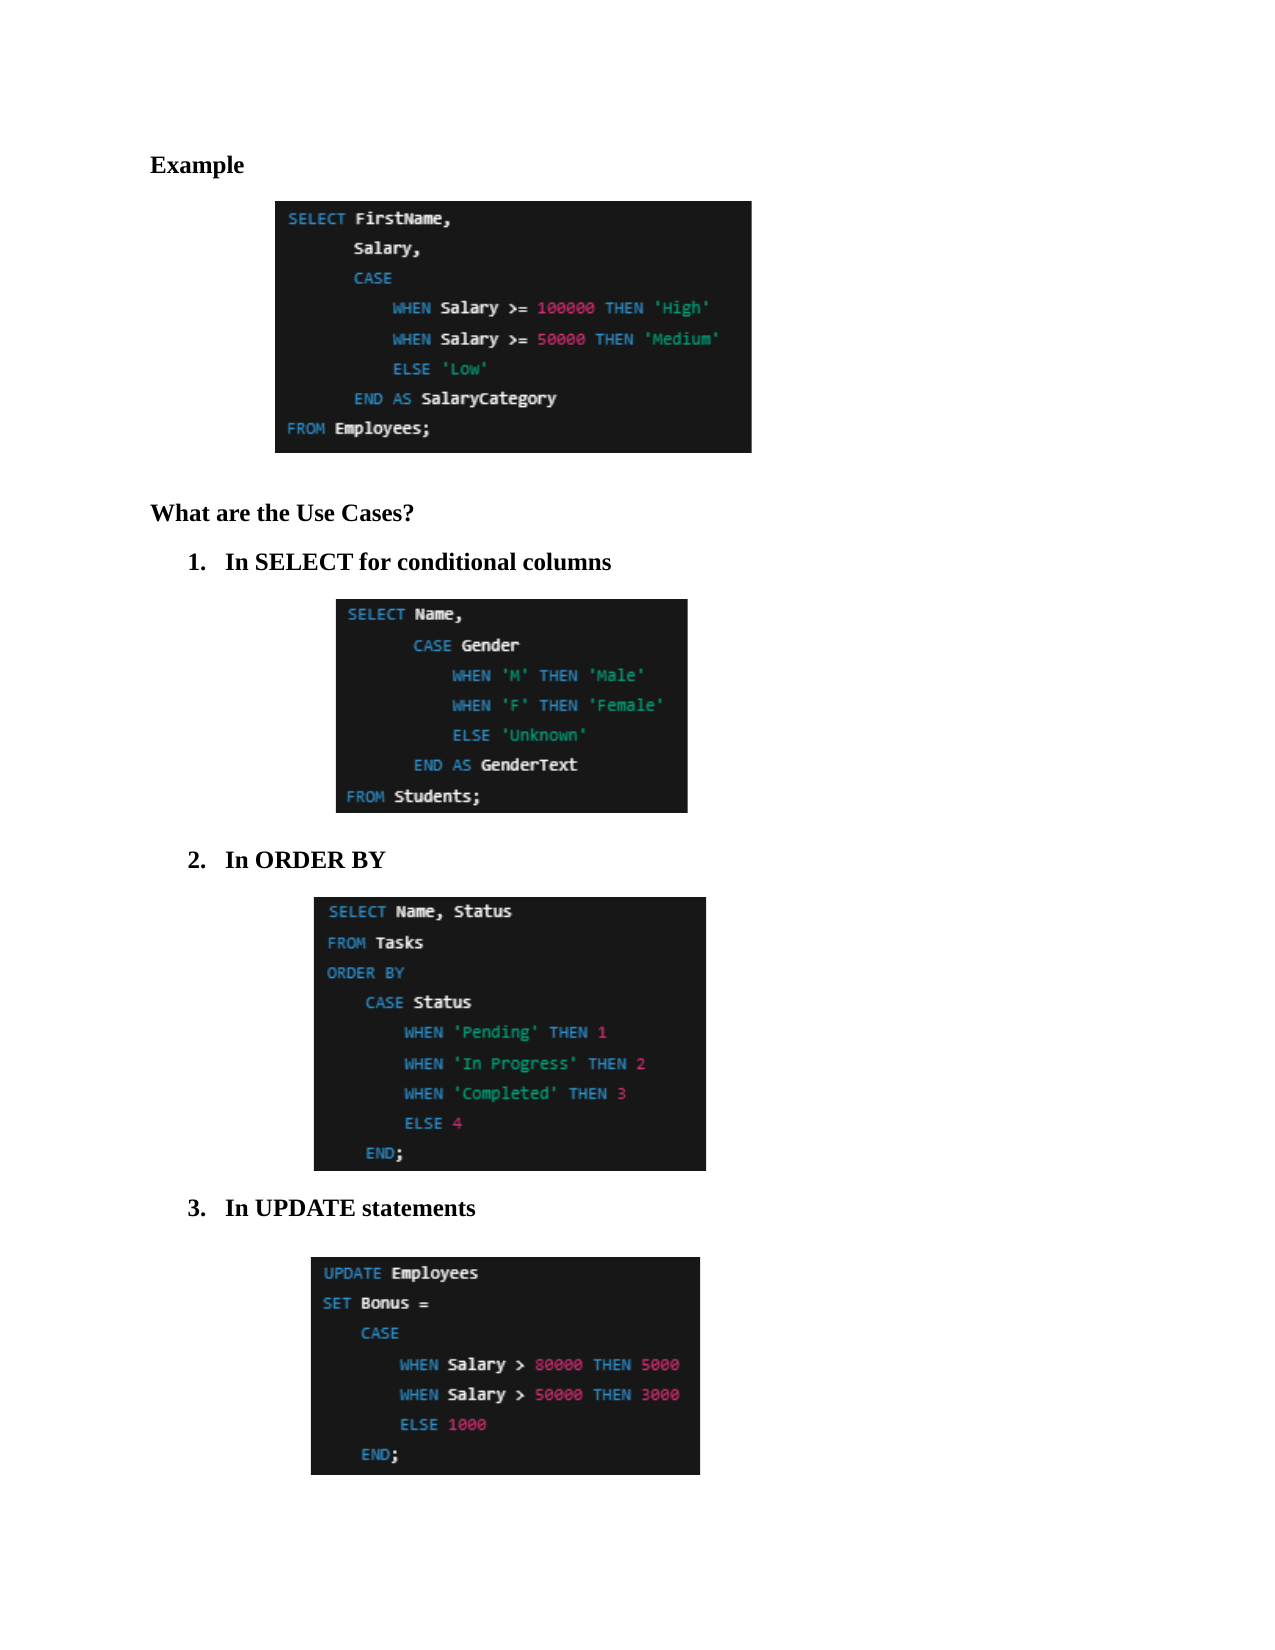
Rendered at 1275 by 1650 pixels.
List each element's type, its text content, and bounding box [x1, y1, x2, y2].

list In UPDATE statements [187, 1193, 1125, 1222]
picture [273, 201, 752, 452]
text Example [150, 150, 1125, 179]
picture [334, 599, 688, 812]
picture [312, 897, 707, 1170]
list In ORDER BY [187, 846, 1125, 874]
picture [309, 1257, 701, 1474]
text What are the Use Cases? [150, 498, 1125, 527]
list In SELECT for conditional columns [187, 547, 1125, 576]
